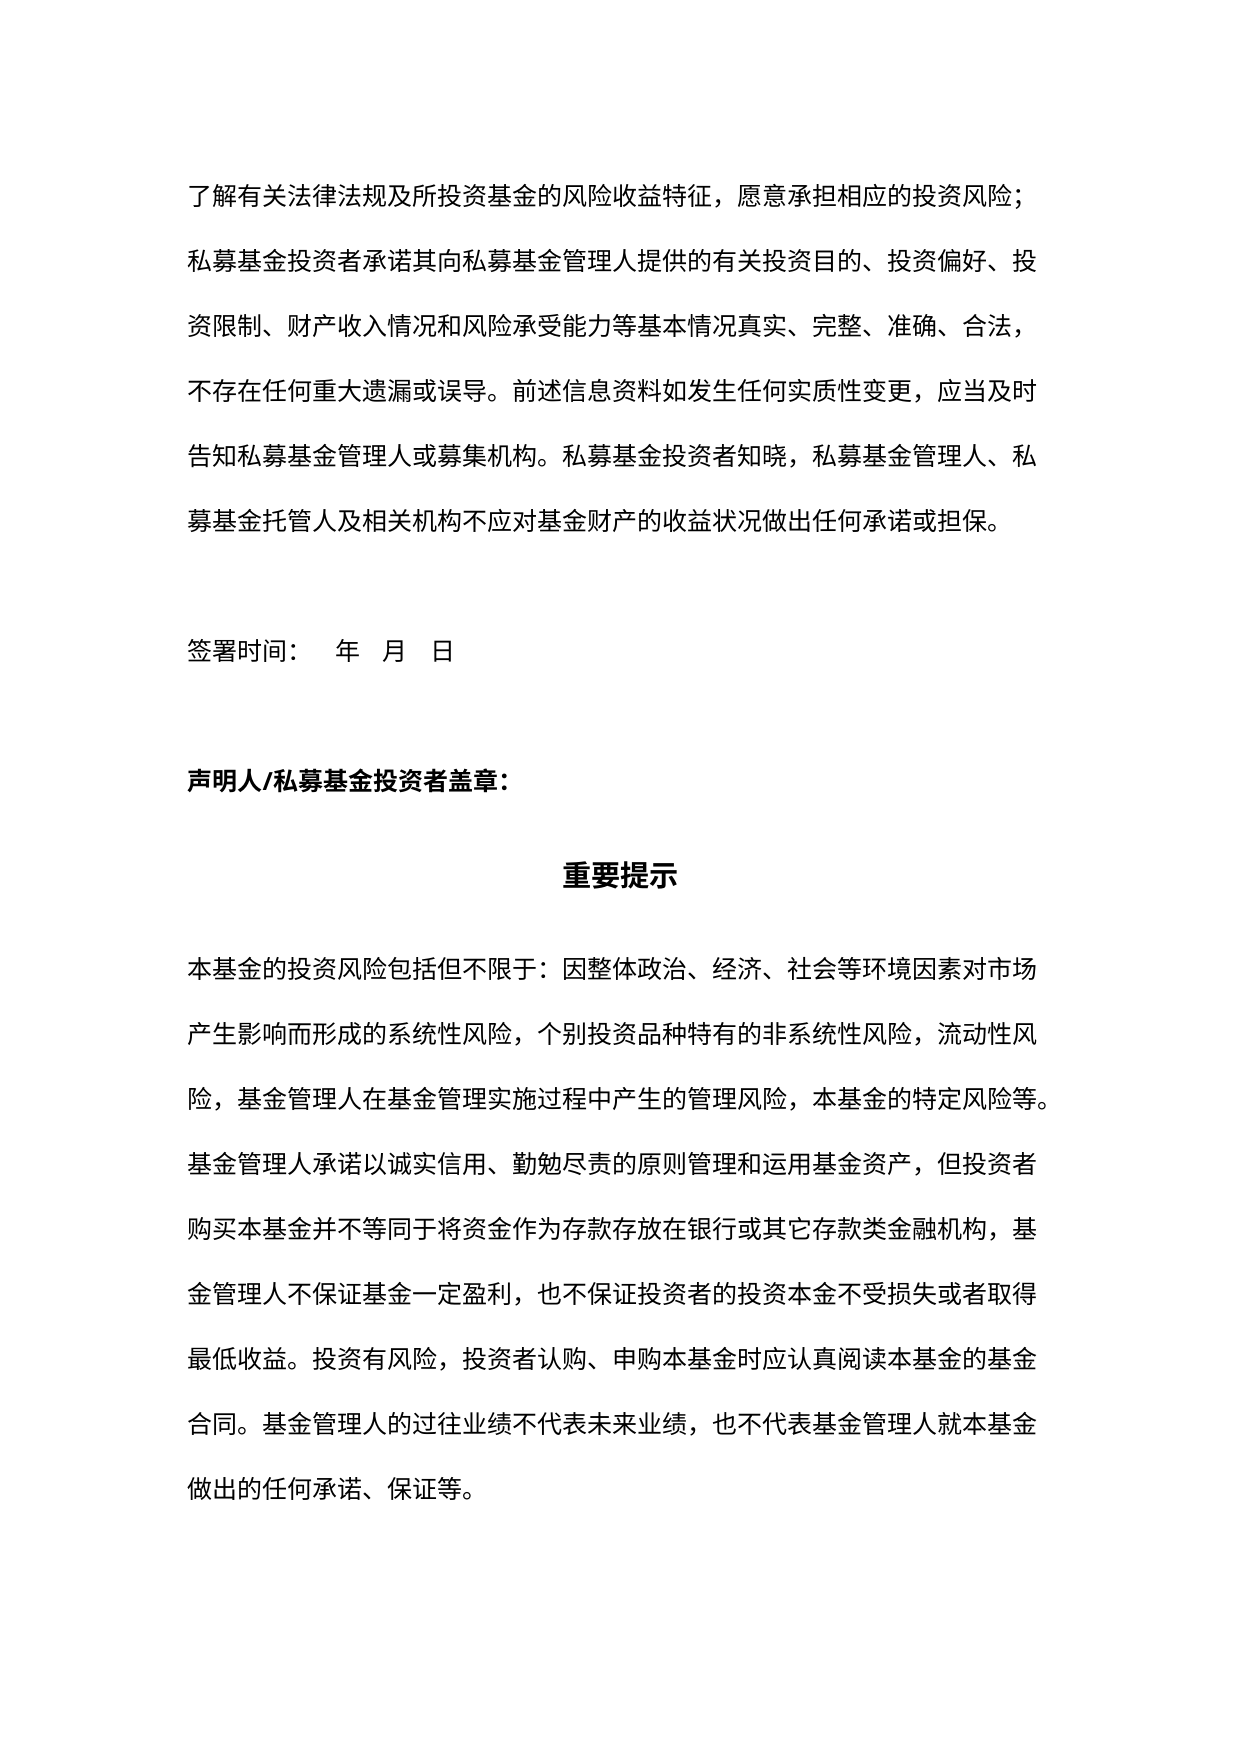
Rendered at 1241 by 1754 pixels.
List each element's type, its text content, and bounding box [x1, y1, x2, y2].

subtitle 重要提示 [187, 841, 1053, 906]
text 签署时间： 年 月 日 [187, 617, 1053, 682]
text 基金管理人承诺以诚实信用、勤勉尽责的原则管理和运用基金资产，但投资者购买本基金并不等同于将资金作为存款存放在银行或其它存款类金融机构，基金管理人不保证基金一定盈利，也不保证投资者的投资本金不受损失或者取得最低收益。投资有风险，投资者认购、申购本基金时应认真阅读本基金的基金合同。基金管理人的过往业绩不代表未来业绩，也不代表基金管理人就本基金做出的任何承诺、保证等。 [187, 1130, 1053, 1520]
text 声明人/私募基金投资者盖章： [187, 747, 1053, 812]
text 本基金的投资风险包括但不限于：因整体政治、经济、社会等环境因素对市场产生影响而形成的系统性风险，个别投资品种特有的非系统性风险，流动性风险，基金管理人在基金管理实施过程中产生的管理风险，本基金的特定风险等。 [187, 935, 1053, 1130]
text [187, 162, 1053, 552]
